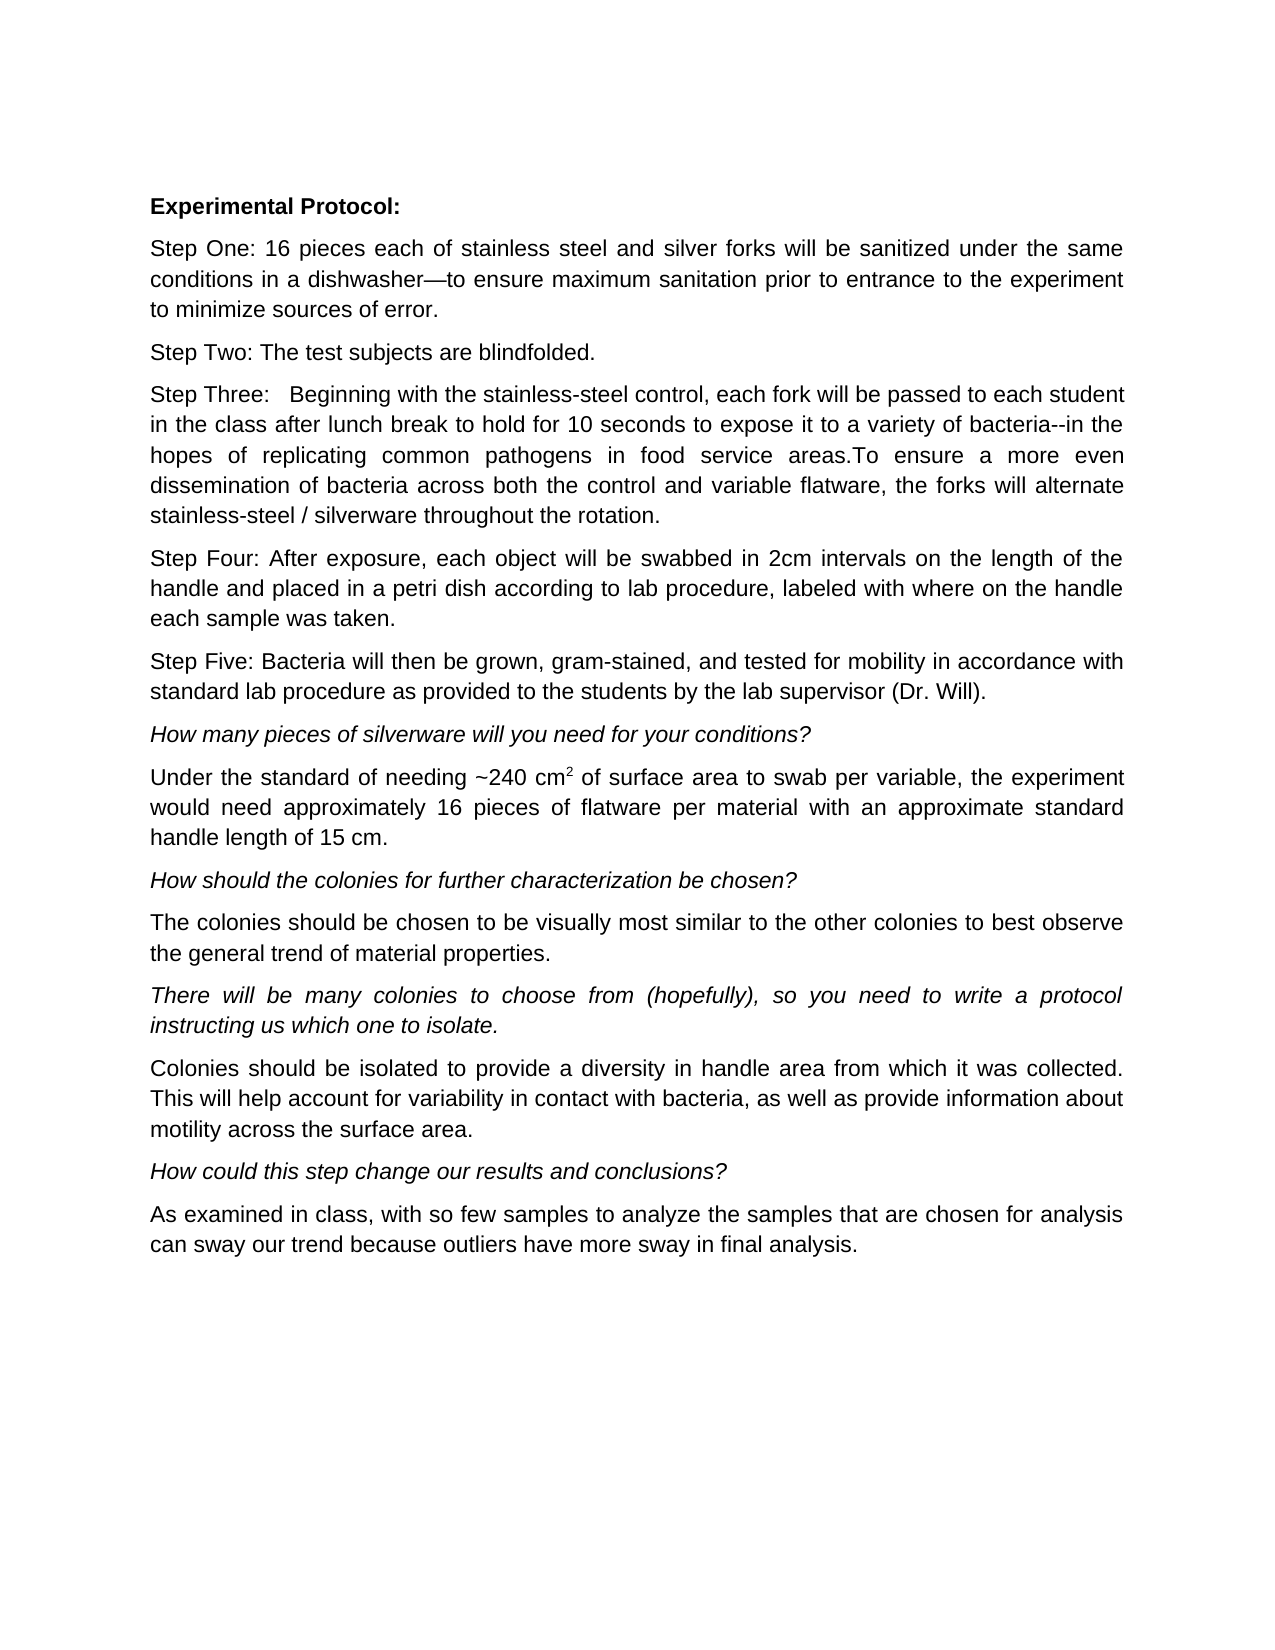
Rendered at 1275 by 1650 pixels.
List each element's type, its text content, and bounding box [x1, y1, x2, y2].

text Under the standard of needing ~240 cm2 of surface area to swab per variable, the experiment would need approximately 16 pieces of flatware per material with an approximate standard handle length of 15 cm. [150, 763, 1125, 850]
text Step Five: Bacteria will then be grown, gram-stained, and tested for mobility in accordance with standard lab procedure as provided to the students by the lab supervisor (Dr. Will). [150, 648, 1125, 704]
text Step Two: The test subjects are blindfolded. [150, 338, 1125, 365]
text The colonies should be chosen to be visually most similar to the other colonies to best observe the general trend of material properties. [150, 909, 1125, 966]
text Step One: 16 pieces each of stainless steel and silver forks will be sanitized under the same conditions in a dishwasher—to ensure maximum sanitation prior to entrance to the experiment to minimize sources of error. [150, 235, 1125, 322]
text There will be many colonies to choose from (hopefully), so you need to write a protocol instructing us which one to isolate. [150, 982, 1125, 1039]
text How many pieces of silverware will you need for your conditions? [150, 721, 1125, 747]
text How could this step change our results and conclusions? [150, 1158, 1125, 1185]
text Colonies should be isolated to provide a diversity in handle area from which it was collected. This will help account for variability in contact with bacteria, as well as provide information about motility across the surface area. [150, 1055, 1125, 1142]
text Step Three: Beginning with the stainless-steel control, each fork will be passed to each student in the class after lunch break to hold for 10 seconds to expose it to a variety of bacteria--in the hopes of replicating common pathogens in food service areas.To ensure a more even dissemination of bacteria across both the control and variable flatware, the forks will alternate stainless-steel / silverware throughout the rotation. [150, 381, 1125, 528]
text As examined in class, with so few samples to analyze the samples that are chosen for analysis can sway our trend because outliers have more sway in final analysis. [150, 1201, 1125, 1258]
text Experimental Protocol: [150, 193, 1125, 219]
text How should the colonies for further characterization be chosen? [150, 867, 1125, 893]
text Step Four: After exposure, each object will be swabbed in 2cm intervals on the length of the handle and placed in a petri dish according to lab procedure, labeled with where on the handle each sample was taken. [150, 545, 1125, 632]
